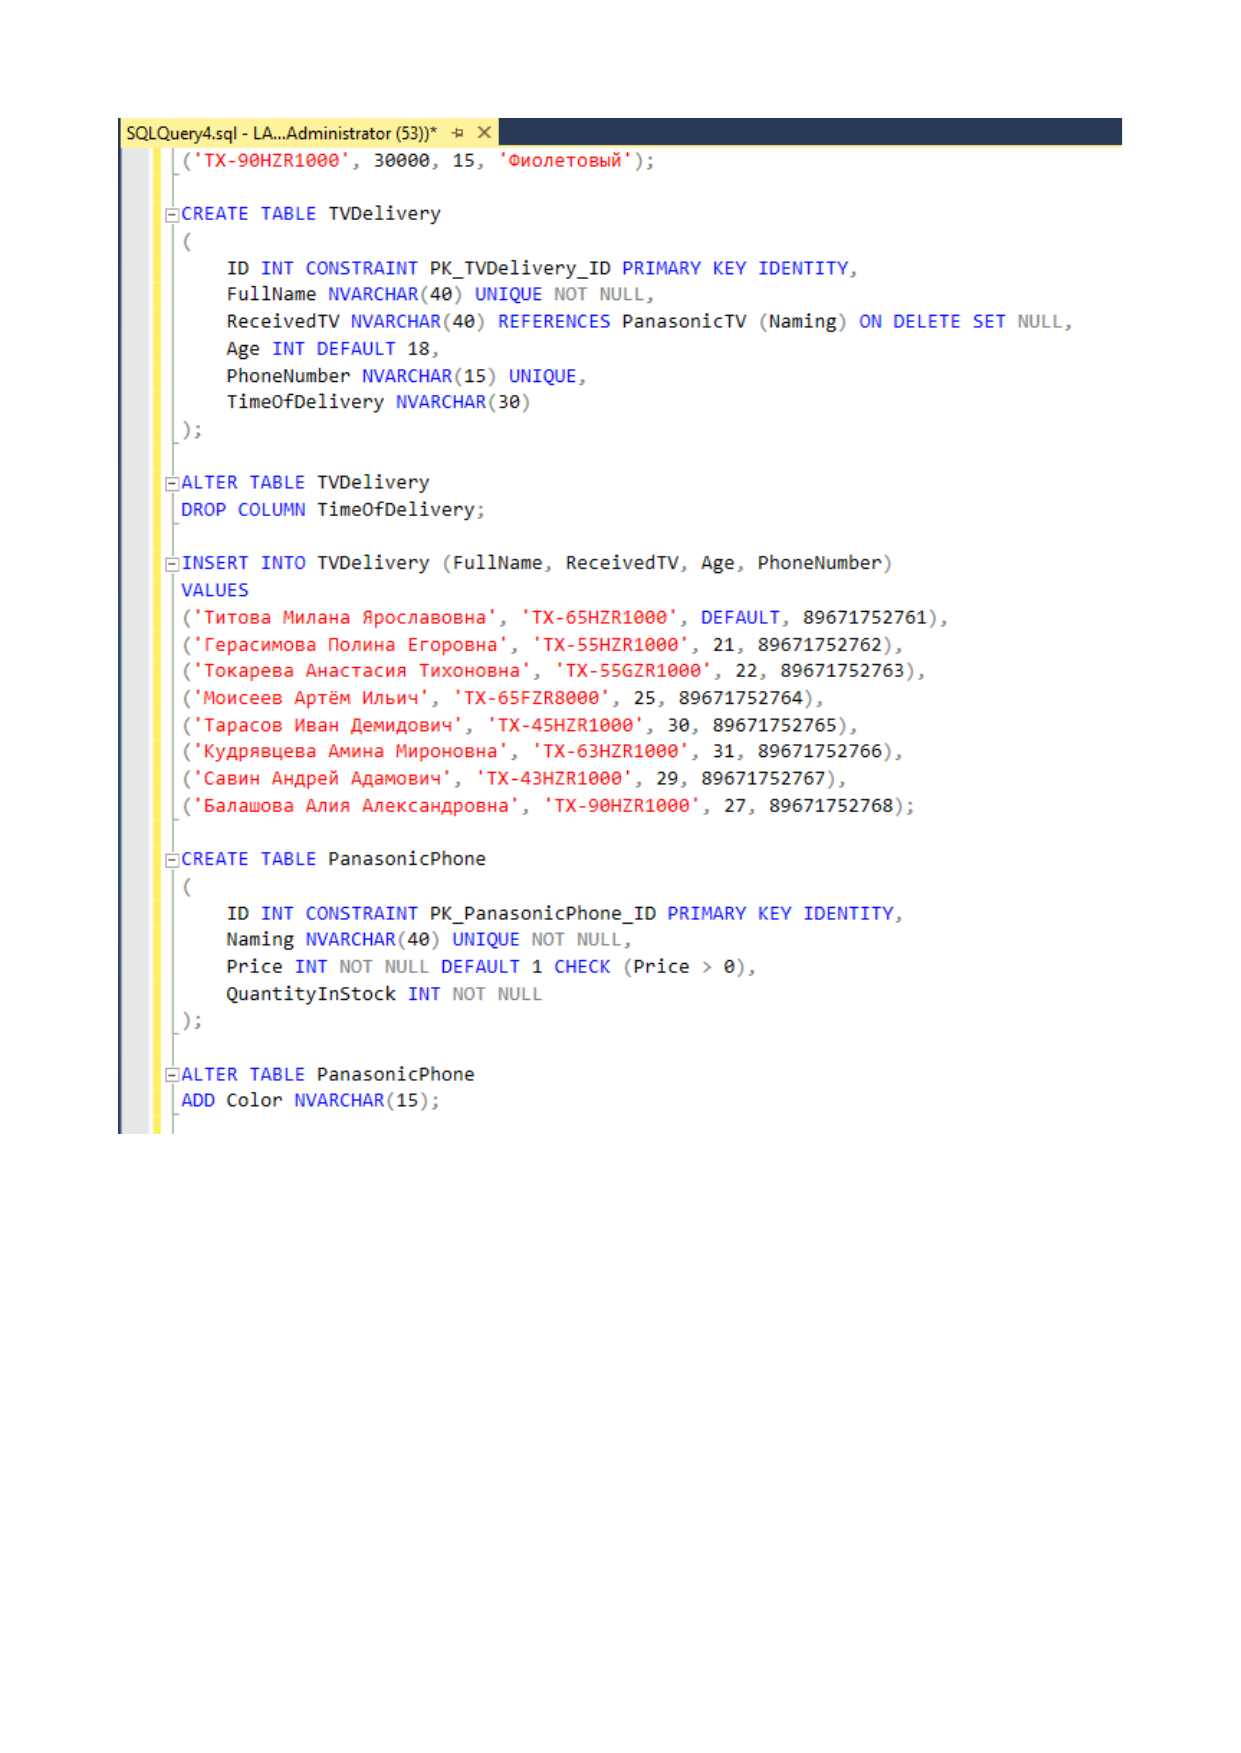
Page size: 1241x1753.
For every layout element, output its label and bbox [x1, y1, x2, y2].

picture [118, 118, 1123, 1134]
